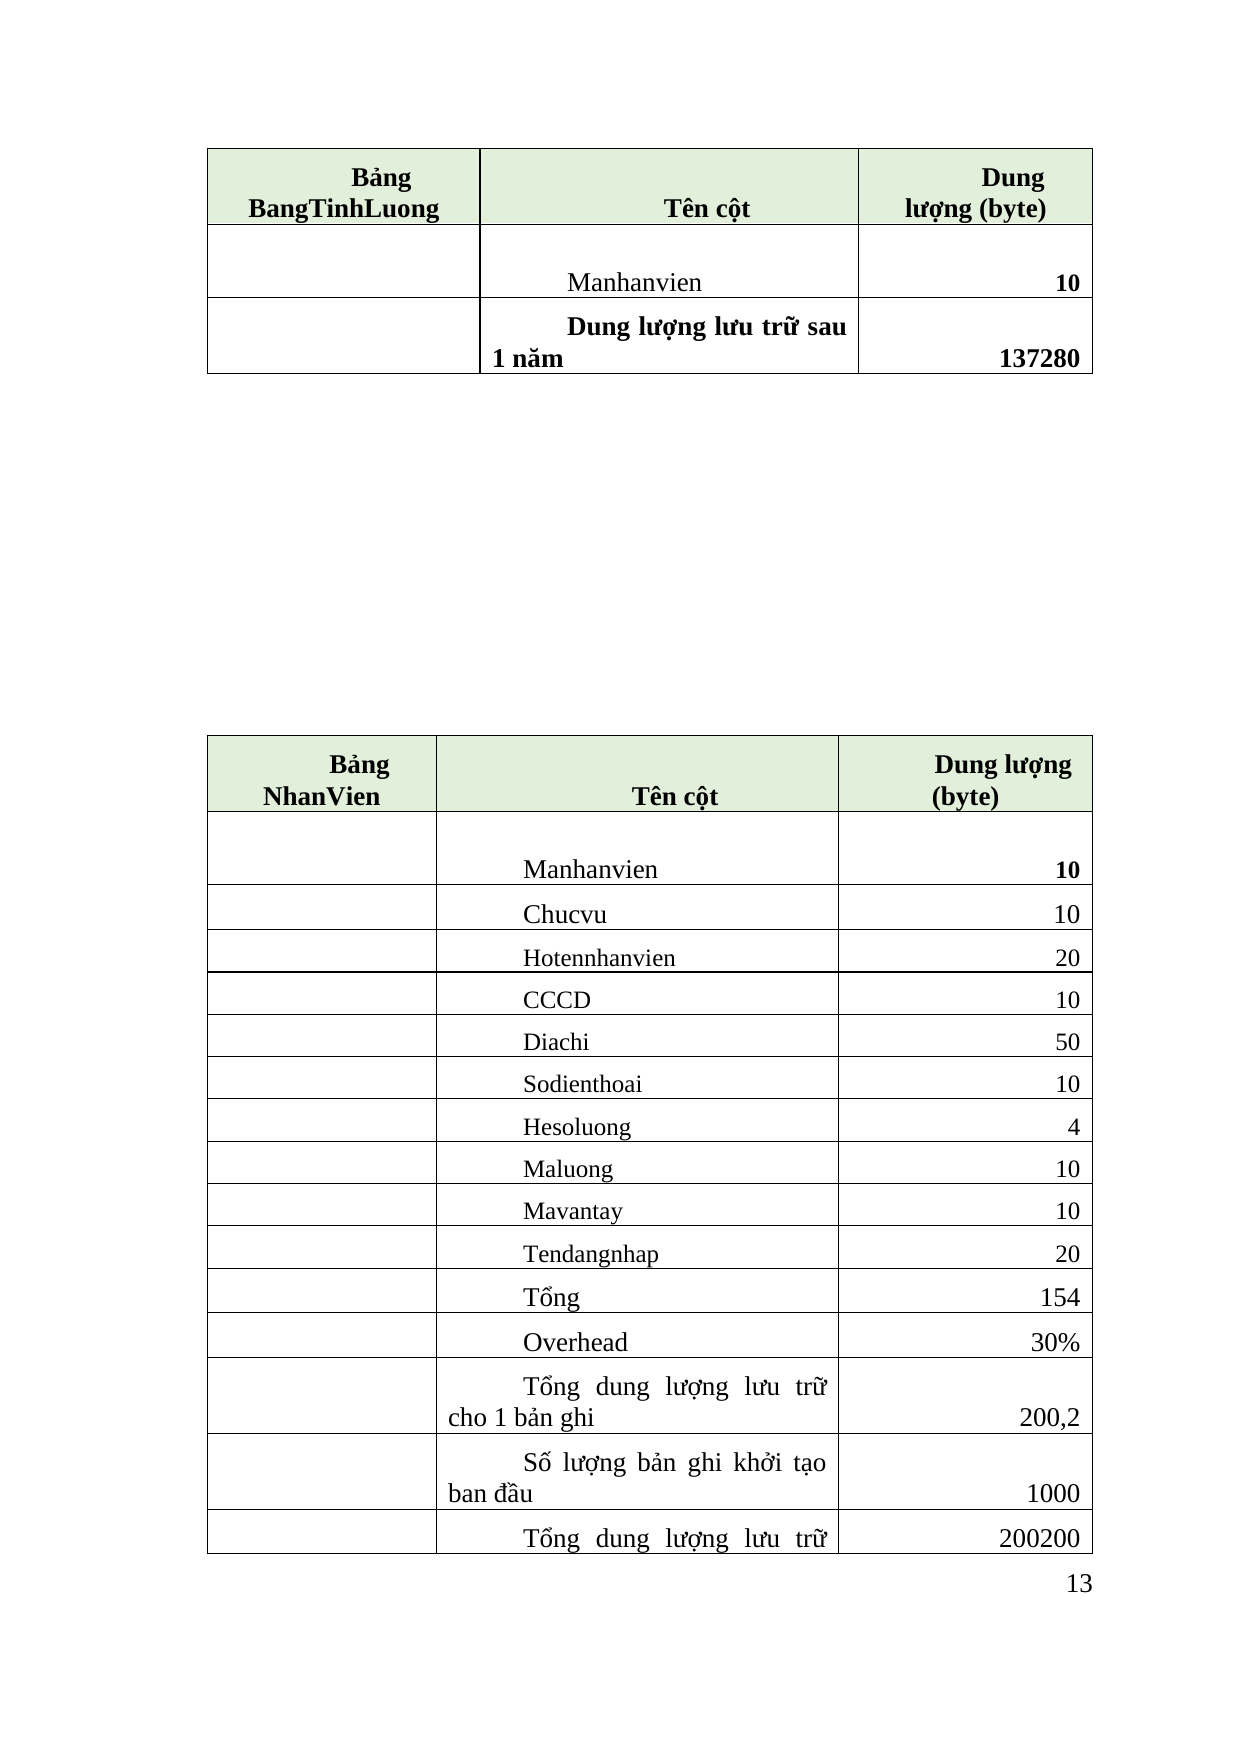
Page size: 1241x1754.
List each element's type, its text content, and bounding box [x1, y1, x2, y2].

table_cell Tổng dung lượng lưu trữ ban đầu [437, 1510, 838, 1553]
table_cell Chucvu [437, 885, 838, 929]
table_cell 10 [839, 885, 1092, 929]
table_cell Tendangnhap [437, 1226, 838, 1267]
table_cell 30% [839, 1313, 1092, 1357]
table_cell [208, 885, 436, 929]
table_cell 137280 [859, 298, 1092, 373]
table_cell [208, 225, 479, 297]
table_header Tên cột [481, 149, 858, 223]
table_cell Mavantay [437, 1184, 838, 1225]
table_cell [208, 973, 436, 1014]
table_cell Hotennhanvien [437, 930, 838, 971]
table_cell [208, 812, 436, 884]
table_cell [208, 1057, 436, 1098]
table_cell [208, 1434, 436, 1508]
table_cell Maluong [437, 1142, 838, 1183]
table_cell 10 [839, 1184, 1092, 1225]
table_cell Hesoluong [437, 1099, 838, 1141]
table_header Bảng NhanVien [208, 736, 436, 811]
table_cell [208, 1226, 436, 1267]
table_cell CCCD [437, 973, 838, 1014]
table_cell 200200 [839, 1510, 1092, 1553]
table_cell Manhanvien [437, 812, 838, 884]
table_cell 10 [839, 1057, 1092, 1098]
table_cell 10 [859, 225, 1092, 297]
table_header Dung lượng (byte) [859, 149, 1092, 223]
table_cell 154 [839, 1269, 1092, 1312]
table_cell 10 [839, 812, 1092, 884]
table_cell [208, 298, 479, 373]
table_cell [208, 1099, 436, 1141]
table_cell 4 [839, 1099, 1092, 1141]
table_cell Sodienthoai [437, 1057, 838, 1098]
table_cell 10 [839, 1142, 1092, 1183]
table_cell [208, 1142, 436, 1183]
table_cell 200,2 [839, 1358, 1092, 1433]
table_cell 50 [839, 1015, 1092, 1056]
table_cell [208, 1313, 436, 1357]
table_cell 10 [839, 973, 1092, 1014]
table_cell Diachi [437, 1015, 838, 1056]
table_cell Tổng dung lượng lưu trữ cho 1 bản ghi [437, 1358, 838, 1433]
table_cell [208, 1184, 436, 1225]
table_cell Overhead [437, 1313, 838, 1357]
table_cell [208, 1269, 436, 1312]
table_header Dung lượng (byte) [839, 736, 1092, 811]
table_header Bảng BangTinhLuong [208, 149, 479, 223]
table_cell [208, 1510, 436, 1553]
table_cell [208, 1015, 436, 1056]
table_header Tên cột [437, 736, 838, 811]
table_cell 20 [839, 930, 1092, 971]
table_cell [208, 930, 436, 971]
table_cell 20 [839, 1226, 1092, 1267]
table_cell Tổng [437, 1269, 838, 1312]
table_cell [208, 1358, 436, 1433]
table_cell Manhanvien [481, 225, 858, 297]
table_cell Số lượng bản ghi khởi tạo ban đầu [437, 1434, 838, 1508]
table_cell 1000 [839, 1434, 1092, 1508]
table_cell Dung lượng lưu trữ sau 1 năm [481, 298, 858, 373]
